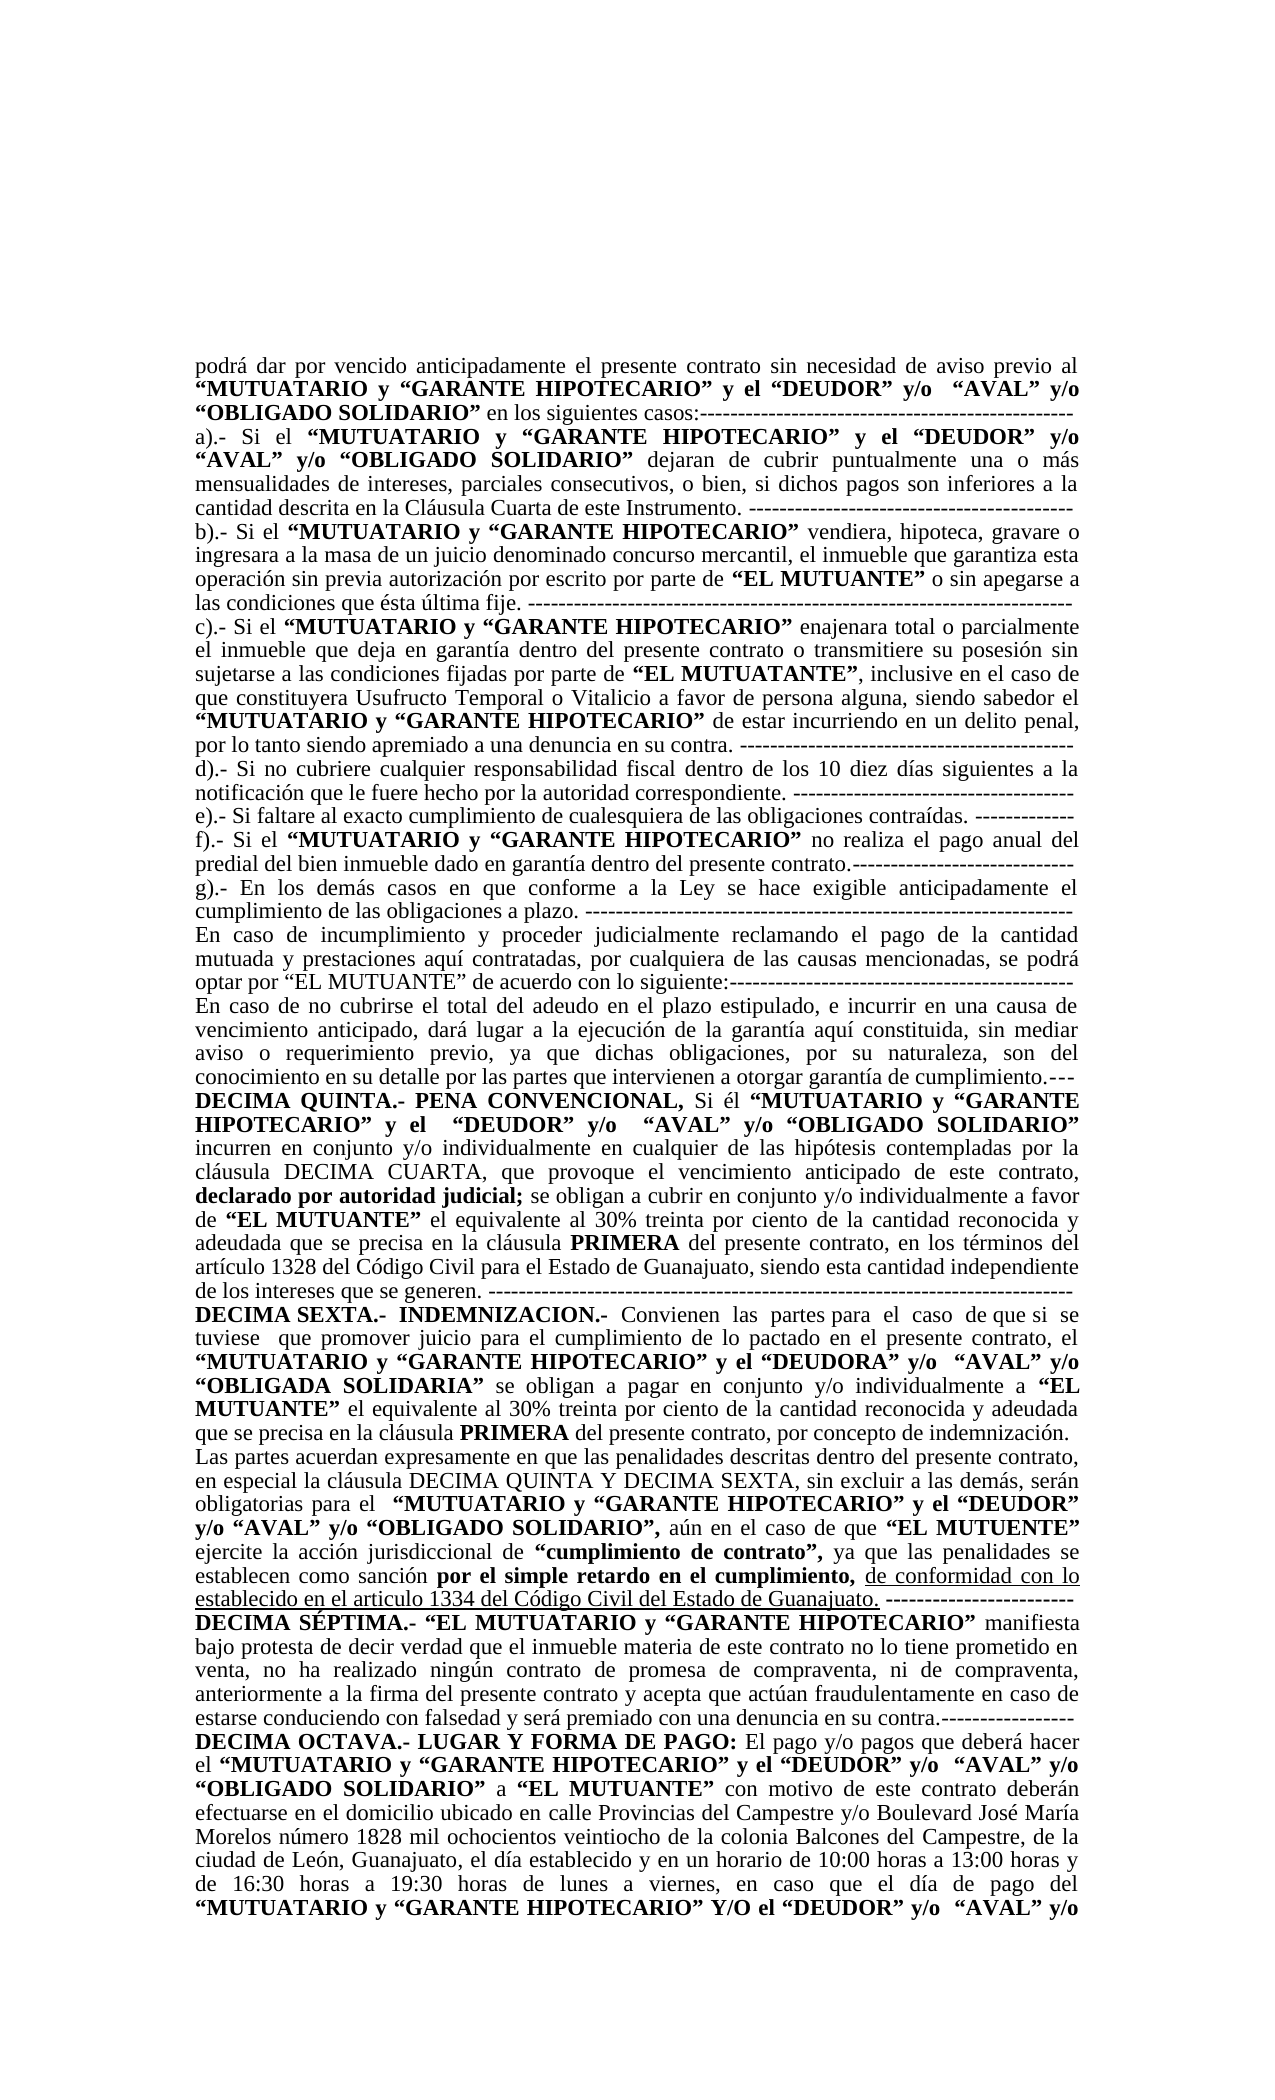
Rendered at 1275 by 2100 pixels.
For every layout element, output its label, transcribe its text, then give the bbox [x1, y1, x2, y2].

text DECIMA QUINTA.- PENA CONVENCIONAL, Si él “MUTUATARIO y “GARANTE HIPOTECARIO” y el “DEUDOR” y/o “AVAL” y/o “OBLIGADO SOLIDARIO” incurren en conjunto y/o individualmente en cualquier de las hipótesis contempladas por la cláusula DECIMA CUARTA, que provoque el vencimiento anticipado de este contrato, declarado por autoridad judicial; se obligan a cubrir en conjunto y/o individualmente a favor de “EL MUTUANTE” el equivalente al 30% treinta por ciento de la cantidad reconocida y adeudada que se precisa en la cláusula PRIMERA del presente contrato, en los términos del artículo 1328 del Código Civil para el Estado de Guanajuato, siendo esta cantidad independiente de los intereses que se generen. [195, 1089, 1080, 1303]
text e).- Si faltare al exacto cumplimiento de cualesquiera de las obligaciones contraídas. [195, 805, 1080, 829]
text c).- Si el “MUTUATARIO y “GARANTE HIPOTECARIO” enajenara total o parcialmente el inmueble que deja en garantía dentro del presente contrato o transmitiere su posesión sin sujetarse a las condiciones fijadas por parte de “EL MUTUATANTE”, inclusive en el caso de que constituyera Usufructo Temporal o Vitalicio a favor de persona alguna, siendo sabedor el “MUTUATARIO y “GARANTE HIPOTECARIO” de estar incurriendo en un delito penal, por lo tanto siendo apremiado a una denuncia en su contra. [195, 615, 1080, 758]
text g).- En los demás casos en que conforme a la Ley se hace exigible anticipadamente el cumplimiento de las obligaciones a plazo. [195, 876, 1080, 923]
text DECIMA SEXTA.- INDEMNIZACION.- Convienen las partes para el caso de que si se tuviese que promover juicio para el cumplimiento de lo pactado en el presente contrato, el “MUTUATARIO y “GARANTE HIPOTECARIO” y el “DEUDORA” y/o “AVAL” y/o “OBLIGADA SOLIDARIA” se obligan a pagar en conjunto y/o individualmente a “EL MUTUANTE” el equivalente al 30% treinta por ciento de la cantidad reconocida y adeudada que se precisa en la cláusula PRIMERA del presente contrato, por concepto de indemnización. [195, 1303, 1080, 1446]
text d).- Si no cubriere cualquier responsabilidad fiscal dentro de los 10 diez días siguientes a la notificación que le fuere hecho por la autoridad correspondiente. [195, 758, 1080, 805]
text Las partes acuerdan expresamente en que las penalidades descritas dentro del presente contrato, en especial la cláusula DECIMA QUINTA Y DECIMA SEXTA, sin excluir a las demás, serán obligatorias para el “MUTUATARIO y “GARANTE HIPOTECARIO” y el “DEUDOR” y/o “AVAL” y/o “OBLIGADO SOLIDARIO”, aún en el caso de que “EL MUTUENTE” ejercite la acción jurisdiccional de “cumplimiento de contrato”, ya que las penalidades se establecen como sanción por el simple retardo en el cumplimiento, de conformidad con lo establecido en el articulo 1334 del Código Civil del Estado de Guanajuato. [195, 1446, 1080, 1612]
text DECIMA SÉPTIMA.- “EL MUTUATARIO y “GARANTE HIPOTECARIO” manifiesta bajo protesta de decir verdad que el inmueble materia de este contrato no lo tiene prometido en venta, no ha realizado ningún contrato de promesa de compraventa, ni de compraventa, anteriormente a la firma del presente contrato y acepta que actúan fraudulentamente en caso de estarse conduciendo con falsedad y será premiado con una denuncia en su contra. [195, 1612, 1080, 1730]
text En caso de incumplimiento y proceder judicialmente reclamando el pago de la cantidad mutuada y prestaciones aquí contratadas, por cualquiera de las causas mencionadas, se podrá optar por “EL MUTUANTE” de acuerdo con lo siguiente: [195, 923, 1080, 995]
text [195, 1730, 1080, 1920]
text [195, 354, 1080, 426]
text En caso de no cubrirse el total del adeudo en el plazo estipulado, e incurrir en una causa de vencimiento anticipado, dará lugar a la ejecución de la garantía aquí constituida, sin mediar aviso o requerimiento previo, ya que dichas obligaciones, por su naturaleza, son del conocimiento en su detalle por las partes que intervienen a otorgar garantía de cumplimiento. [195, 995, 1080, 1089]
text b).- Si el “MUTUATARIO y “GARANTE HIPOTECARIO” vendiera, hipoteca, gravare o ingresara a la masa de un juicio denominado concurso mercantil, el inmueble que garantiza esta operación sin previa autorización por escrito por parte de “EL MUTUANTE” o sin apegarse a las condiciones que ésta última fije. [195, 520, 1080, 615]
text f).- Si el “MUTUATARIO y “GARANTE HIPOTECARIO” no realiza el pago anual del predial del bien inmueble dado en garantía dentro del presente contrato. [195, 829, 1080, 876]
text a).- Si el “MUTUATARIO y “GARANTE HIPOTECARIO” y el “DEUDOR” y/o “AVAL” y/o “OBLIGADO SOLIDARIO” dejaran de cubrir puntualmente una o más mensualidades de intereses, parciales consecutivos, o bien, si dichos pagos son inferiores a la cantidad descrita en la Cláusula Cuarta de este Instrumento. [195, 426, 1080, 520]
